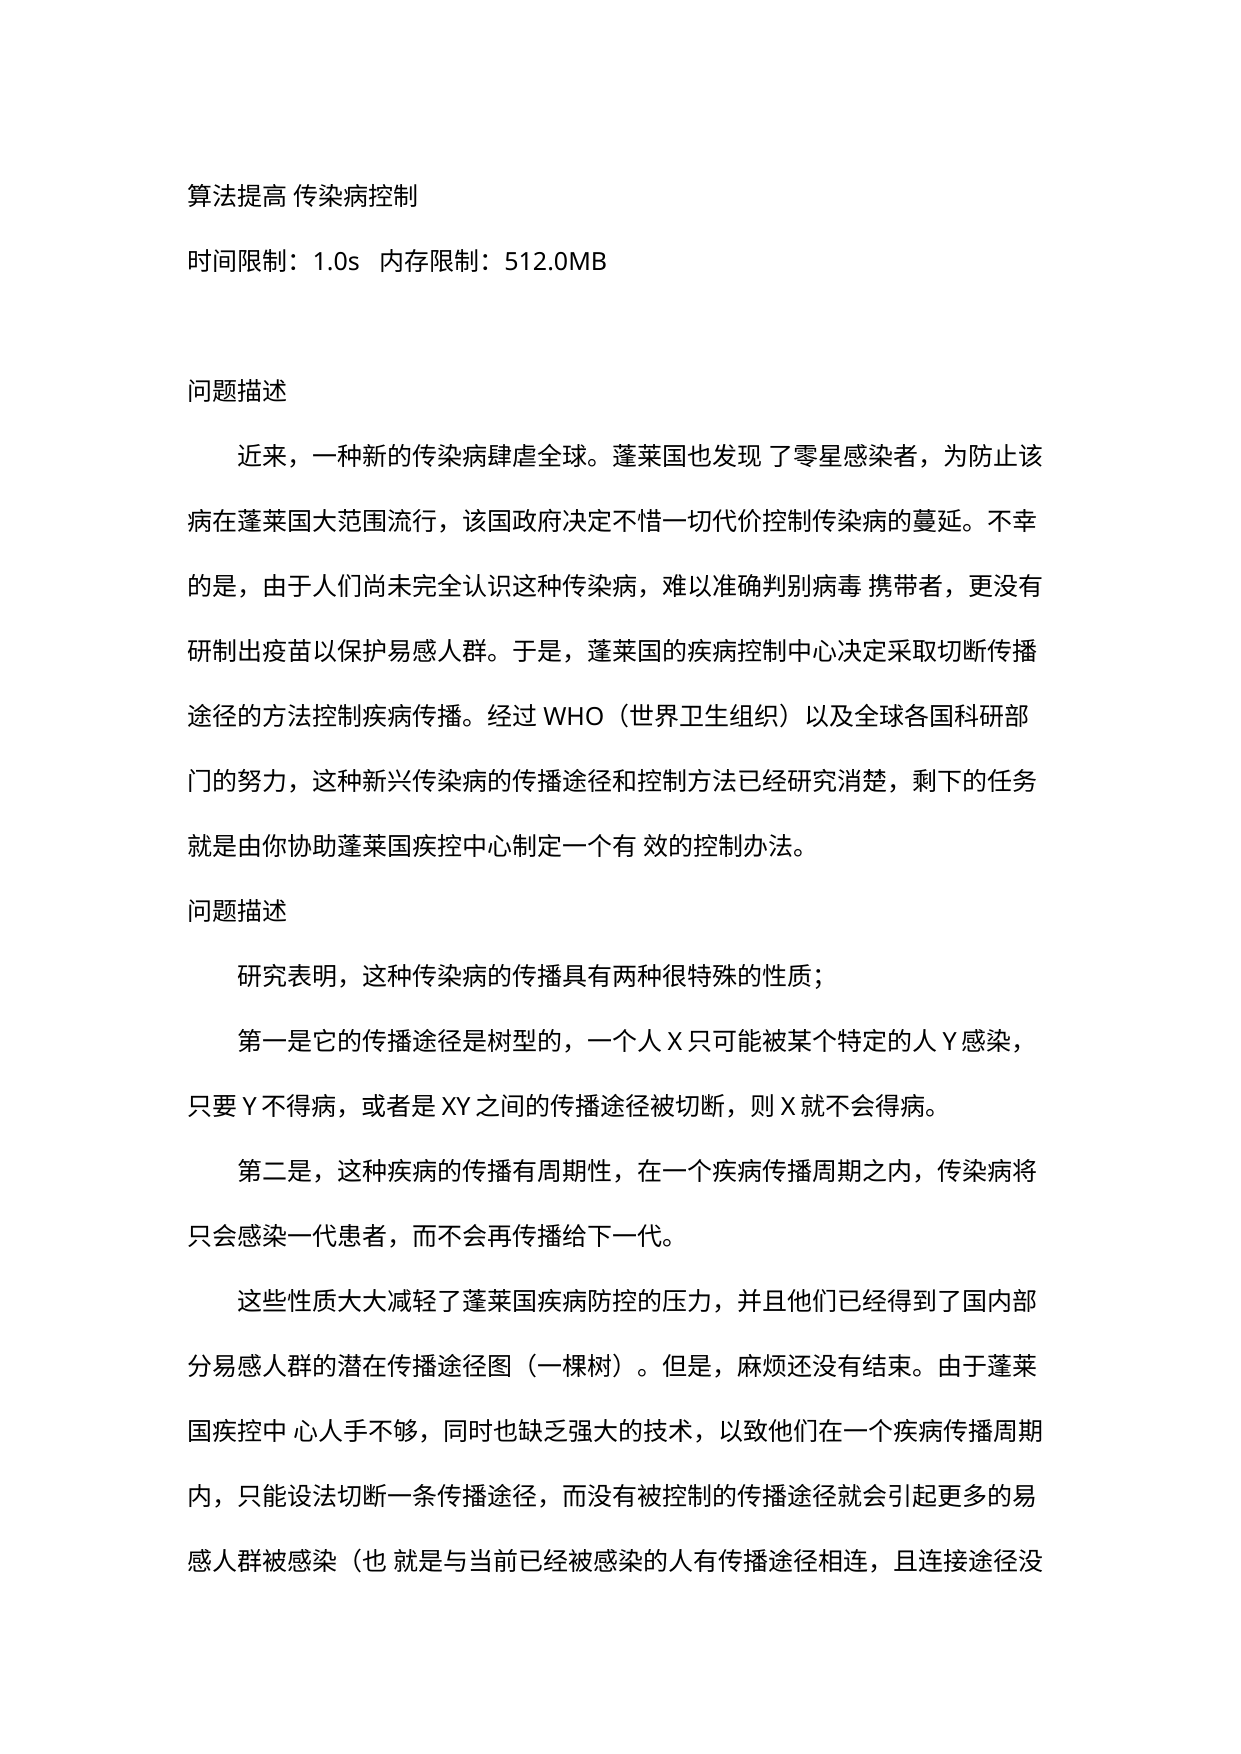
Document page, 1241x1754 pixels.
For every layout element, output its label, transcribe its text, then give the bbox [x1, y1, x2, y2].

text 问题描述 [187, 357, 1053, 422]
text 时间限制：1.0s 内存限制：512.0MB [187, 227, 1053, 292]
text 问题描述 [187, 877, 1053, 942]
text 算法提高 传染病控制 [187, 162, 1053, 227]
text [187, 942, 1053, 1592]
text 近来，一种新的传染病肆虐全球。蓬莱国也发现 了零星感染者，为防止该病在蓬莱国大范围流行，该国政府决定不惜一切代价控制传染病的蔓延。不幸的是，由于人们尚未完全认识这种传染病，难以准确判别病毒 携带者，更没有研制出疫苗以保护易感人群。于是，蓬莱国的疾病控制中心决定采取切断传播途径的方法控制疾病传播。经过 WHO（世界卫生组织）以及全球各国科研部门的努力，这种新兴传染病的传播途径和控制方法已经研究消楚，剩下的任务就是由你协助蓬莱国疾控中心制定一个有 效的控制办法。 [187, 422, 1053, 877]
